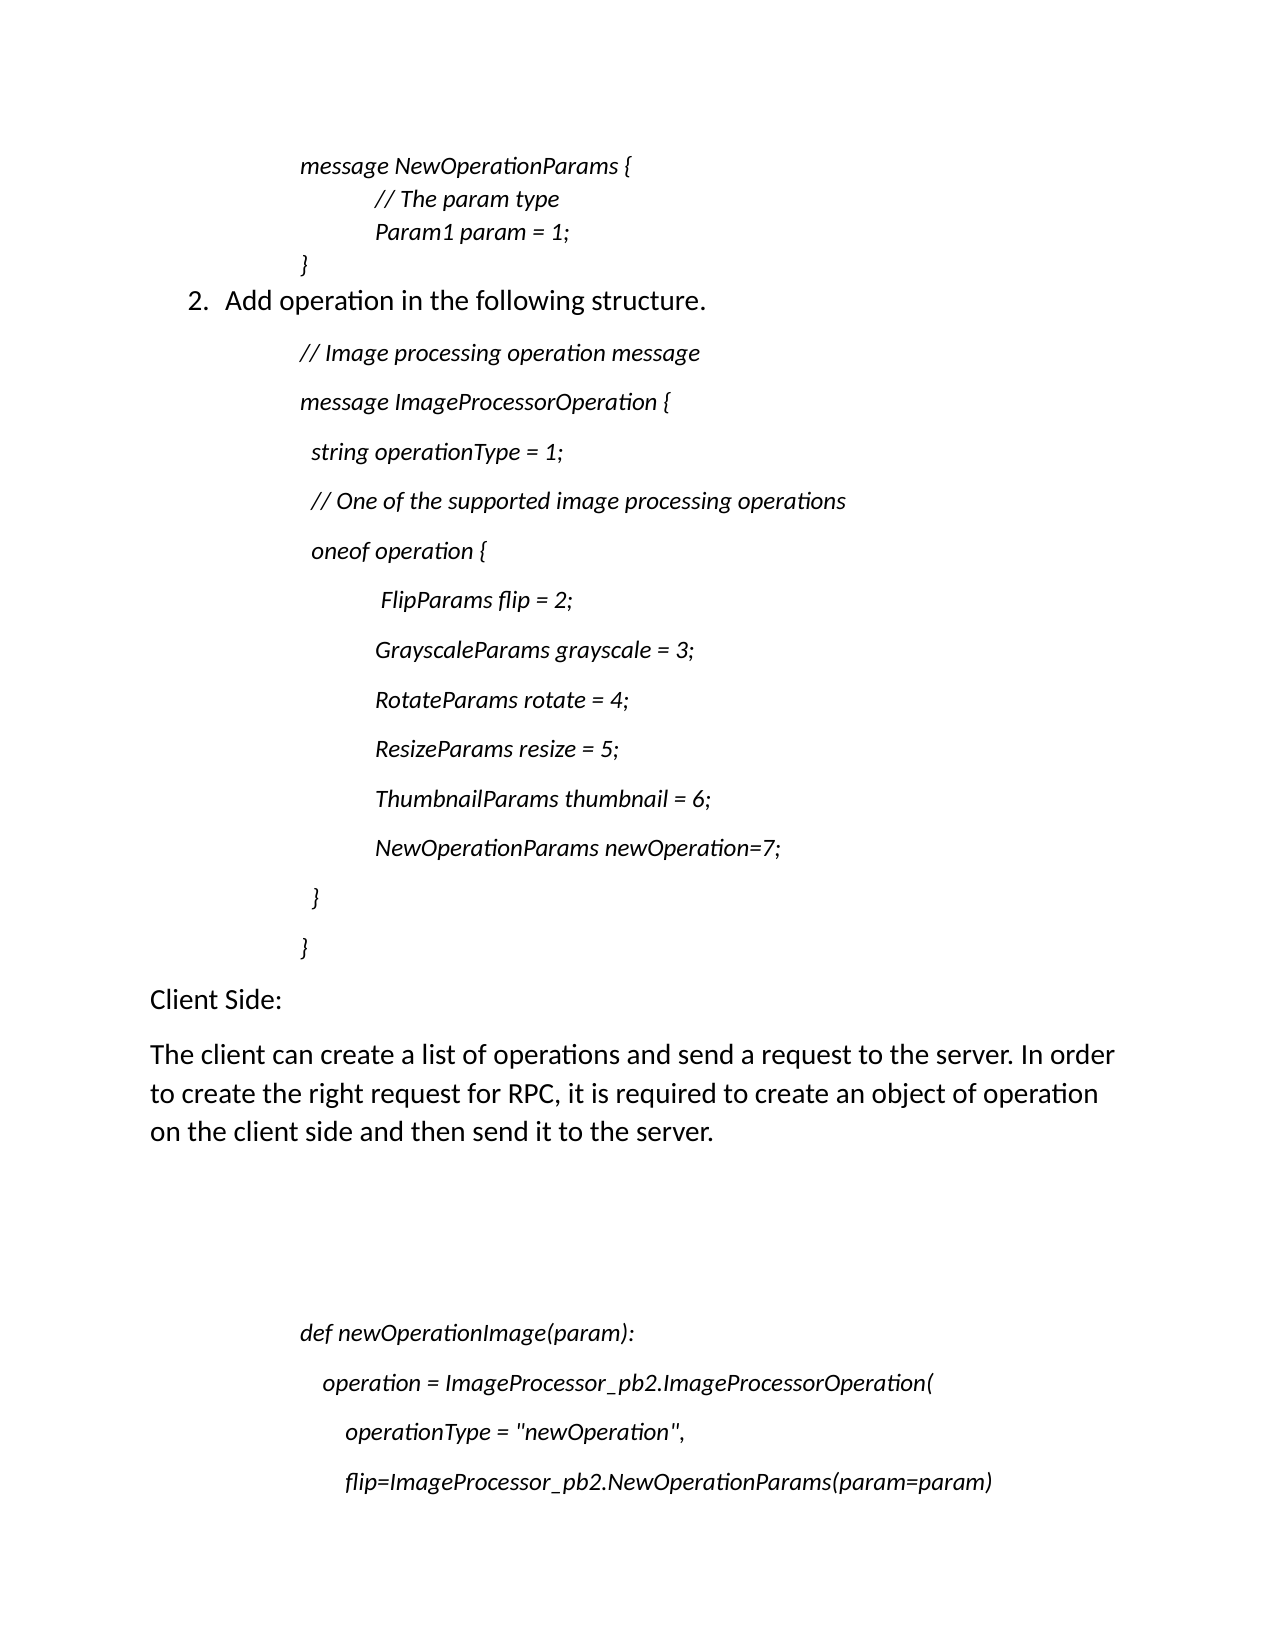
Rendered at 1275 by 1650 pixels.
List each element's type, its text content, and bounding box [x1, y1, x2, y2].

text RotateParams rotate = 4; [225, 684, 1125, 714]
text def newOperationImage(param): [300, 1317, 1125, 1348]
text FlipParams flip = 2; [225, 585, 1125, 615]
list Add operation in the following structure. [187, 282, 1125, 317]
text // One of the supported image processing operations [225, 486, 1125, 516]
text GrayscaleParams grayscale = 3; [225, 634, 1125, 665]
text The client can create a list of operations and send a request to the server. In order to create the right request for RPC, it is required to create an object of operation on the client side and then send it to the server. [150, 1036, 1125, 1149]
list message NewOperationParams { [300, 150, 1125, 181]
list // The param type [375, 183, 1125, 213]
text ResizeParams resize = 5; [225, 733, 1125, 764]
list } [300, 249, 1125, 279]
text } [225, 882, 1125, 913]
text message ImageProcessorOperation { [225, 386, 1125, 417]
text string operationType = 1; [225, 436, 1125, 466]
text // Image processing operation message [225, 337, 1125, 367]
text ThumbnailParams thumbnail = 6; [225, 783, 1125, 813]
list Param1 param = 1; [375, 216, 1125, 246]
text Client Side: [150, 981, 1125, 1017]
text NewOperationParams newOperation=7; [225, 833, 1125, 863]
text operationType = "newOperation", [300, 1416, 1125, 1447]
text operation = ImageProcessor_pb2.ImageProcessorOperation( [300, 1367, 1125, 1397]
text } [225, 932, 1125, 962]
text oneof operation { [225, 535, 1125, 566]
text flip=ImageProcessor_pb2.NewOperationParams(param=param) [300, 1466, 1125, 1496]
